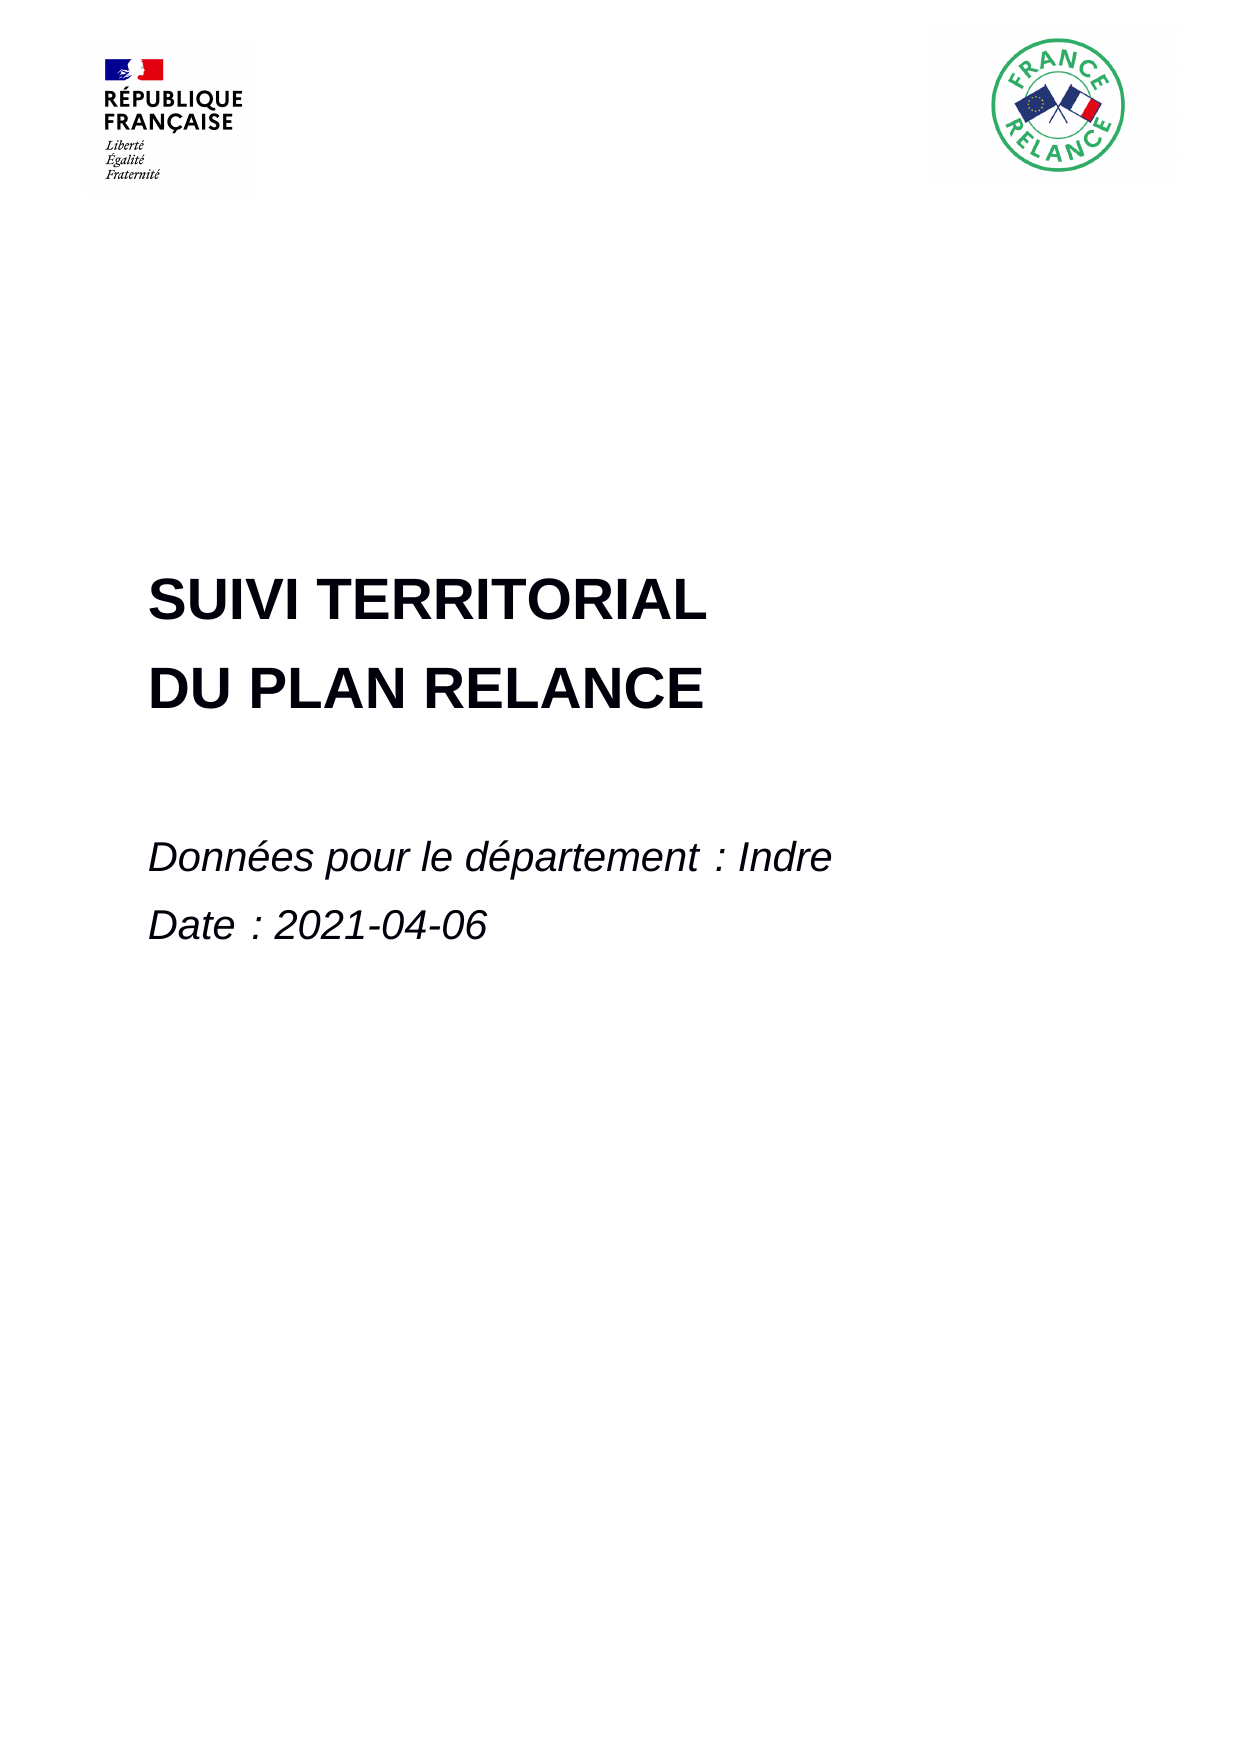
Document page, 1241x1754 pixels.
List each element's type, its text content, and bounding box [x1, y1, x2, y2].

picture [84, 39, 259, 198]
text Données pour le département : Indre [148, 832, 1093, 880]
text Date : 2021-04-06 [148, 900, 1093, 948]
text SUIVI TERRITORIAL [148, 565, 1093, 632]
picture [926, 17, 1184, 187]
text DU PLAN RELANCE [148, 654, 1093, 721]
